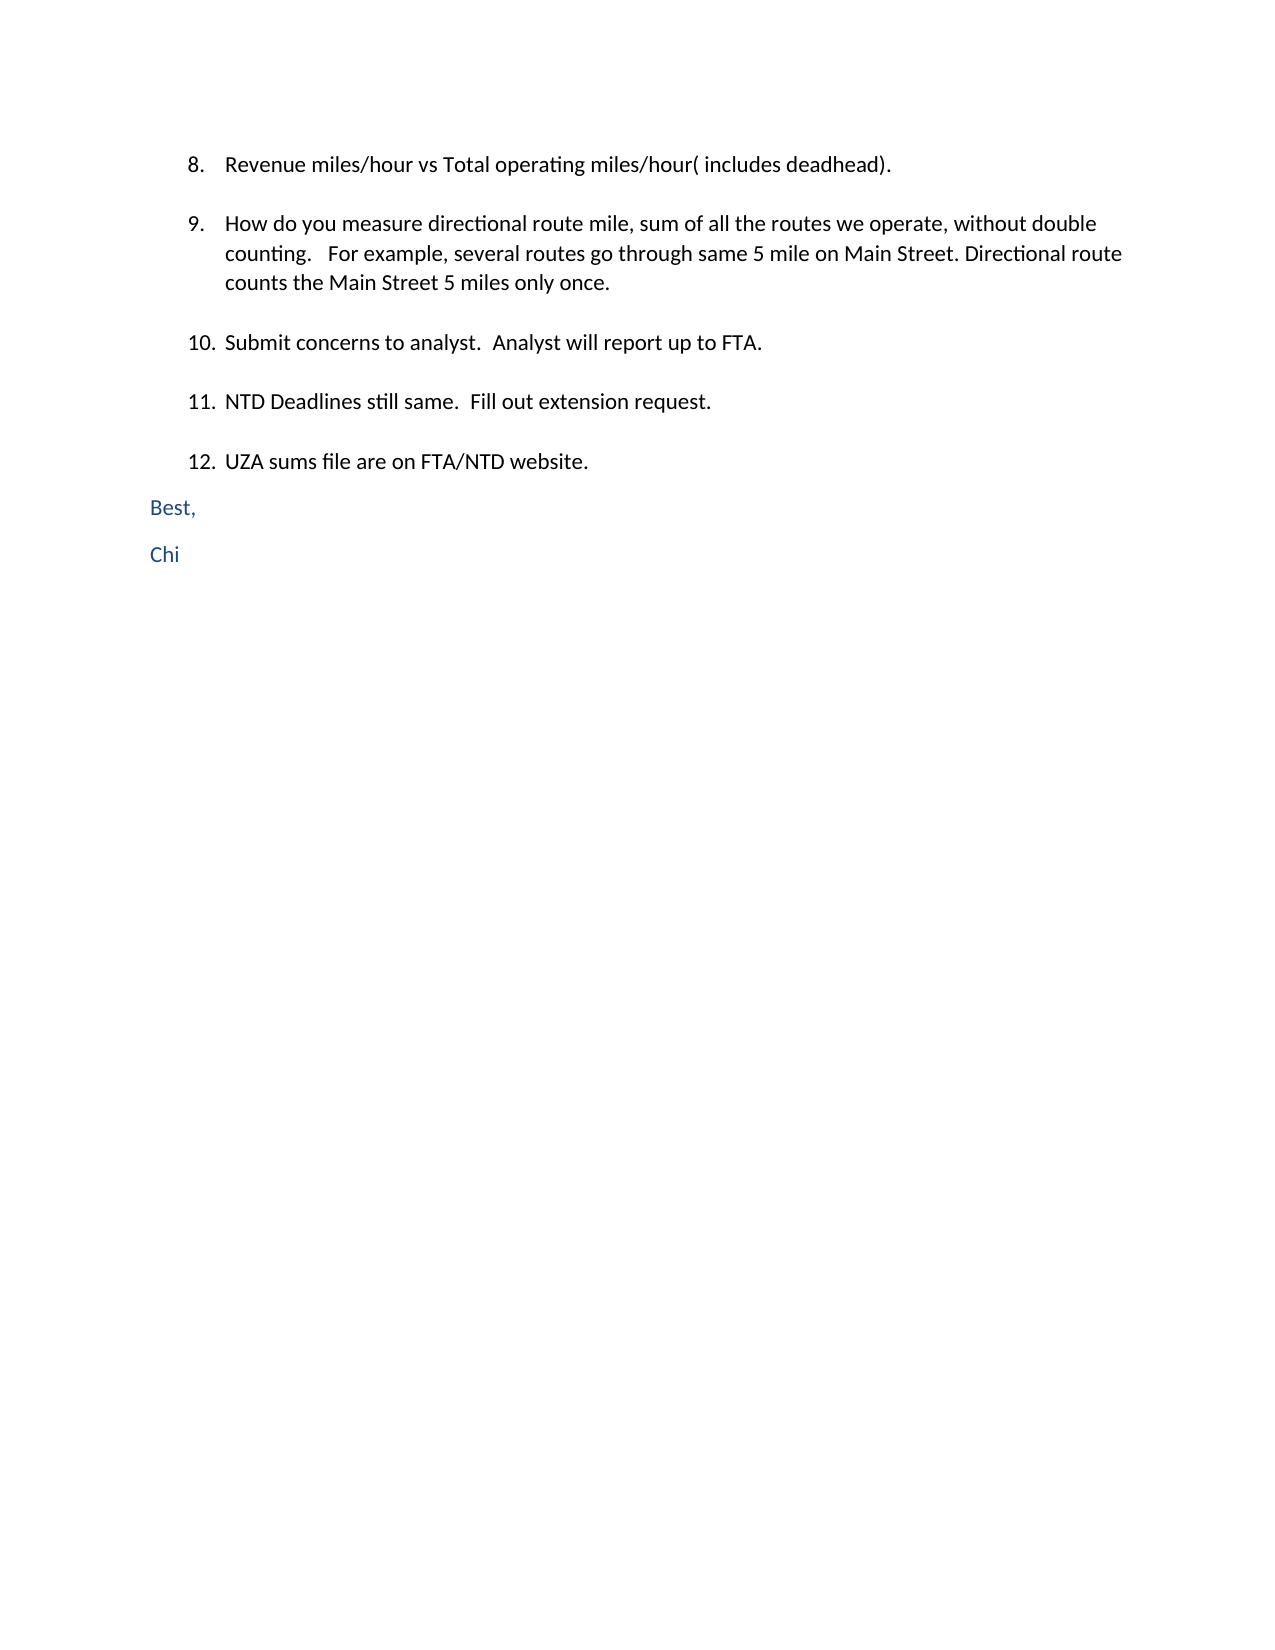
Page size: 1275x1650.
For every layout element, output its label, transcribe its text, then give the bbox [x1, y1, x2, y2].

text Best, [150, 493, 1125, 521]
list How do you measure directional route mile, sum of all the routes we operate, without double counting. For example, several routes go through same 5 mile on Main Street. Directional route counts the Main Street 5 miles only once. [187, 209, 1125, 296]
list Submit concerns to analyst. Analyst will report up to FTA. [187, 328, 1125, 356]
list NTD Deadlines still same. Fill out extension request. [187, 387, 1125, 416]
list Revenue miles/hour vs Total operating miles/hour( includes deadhead). [187, 150, 1125, 178]
text Chi [150, 540, 1125, 568]
list UZA sums file are on FTA/NTD website. [187, 447, 1125, 475]
